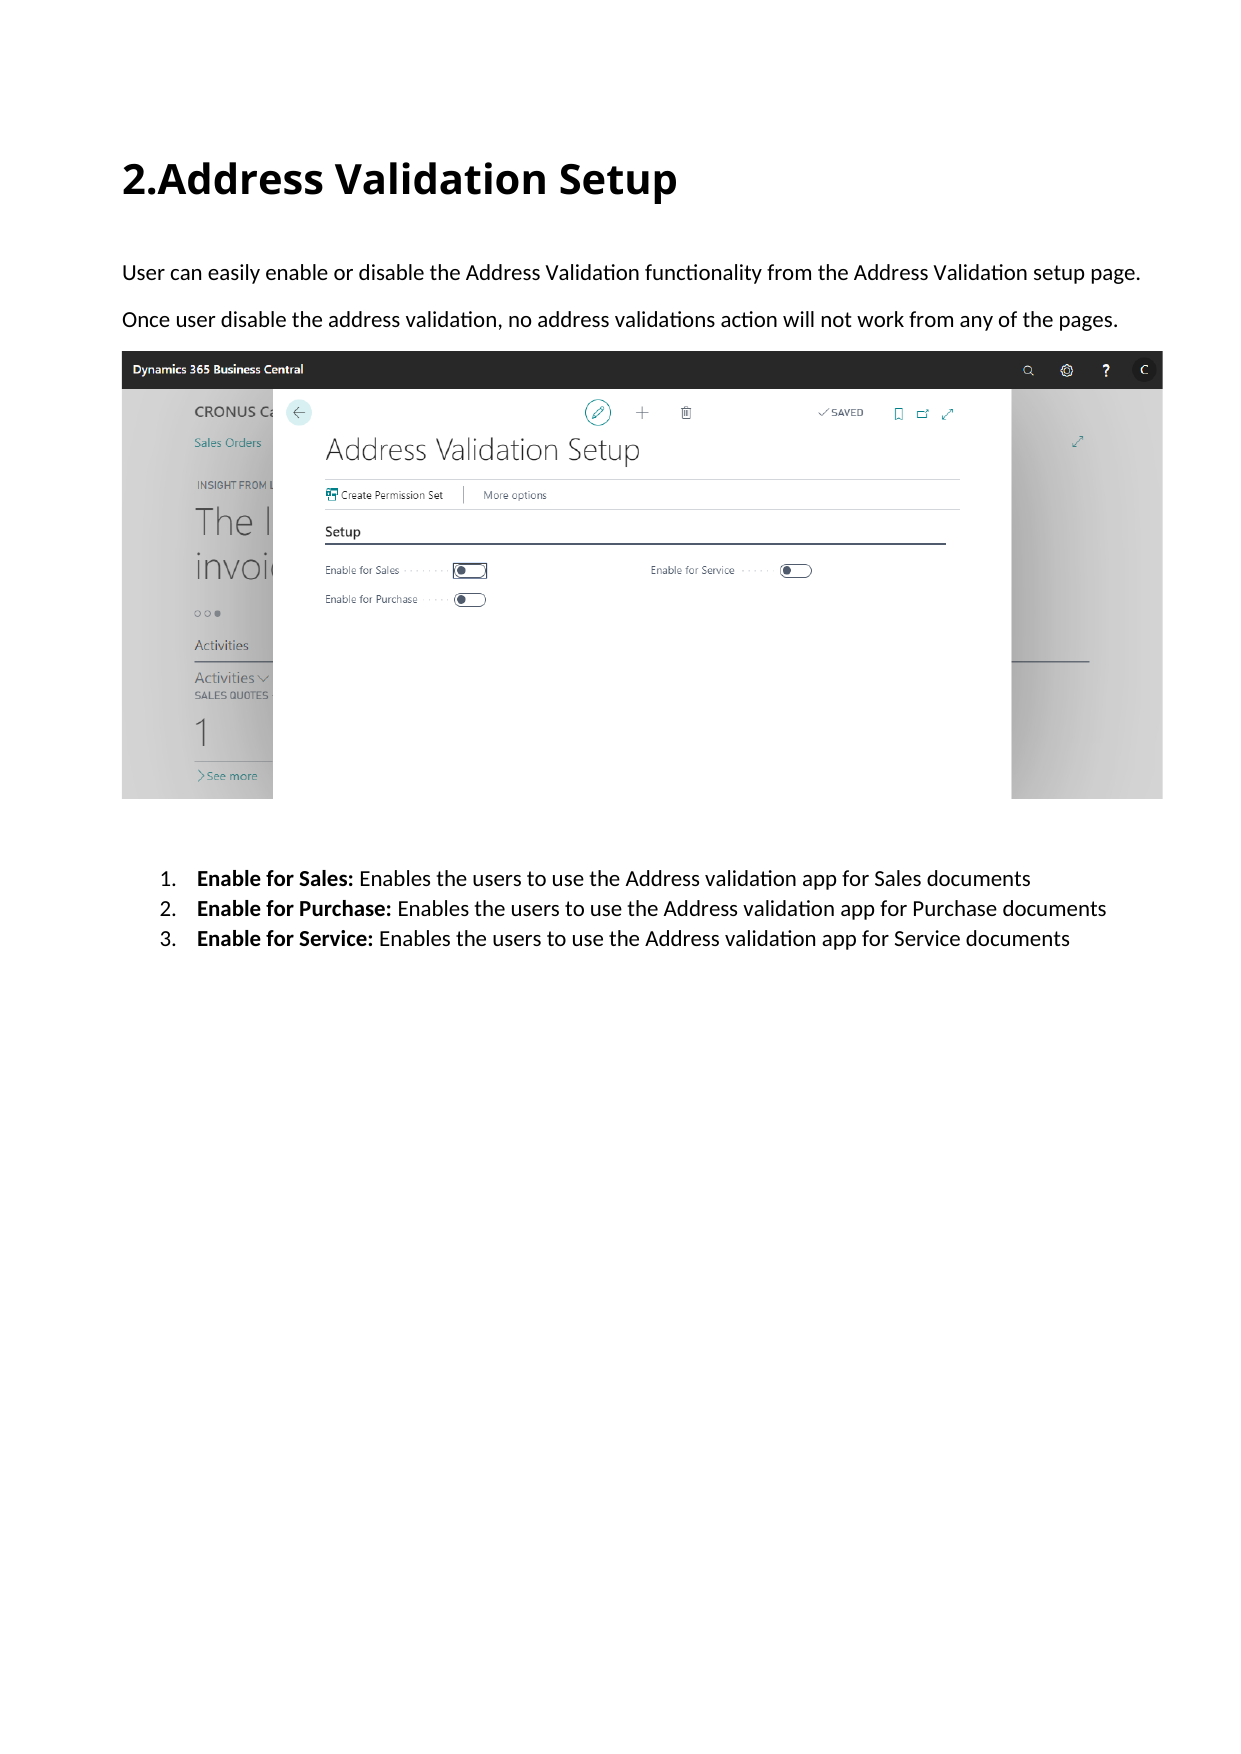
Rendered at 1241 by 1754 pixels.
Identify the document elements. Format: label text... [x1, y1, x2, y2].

text Once user disable the address validation, no address validations action will not work from any of the pages. [122, 305, 1162, 333]
subtitle 2.Address Validation Setup [122, 150, 1162, 207]
list Enable for Sales: Enables the users to use the Address validation app for Sales documents [159, 864, 1162, 892]
list Enable for Purchase: Enables the users to use the Address validation app for Purchase documents [159, 894, 1162, 922]
list Enable for Service: Enables the users to use the Address validation app for Service documents [159, 924, 1162, 952]
picture [121, 351, 1163, 799]
text User can easily enable or disable the Address Validation functionality from the Address Validation setup page. [122, 258, 1162, 286]
